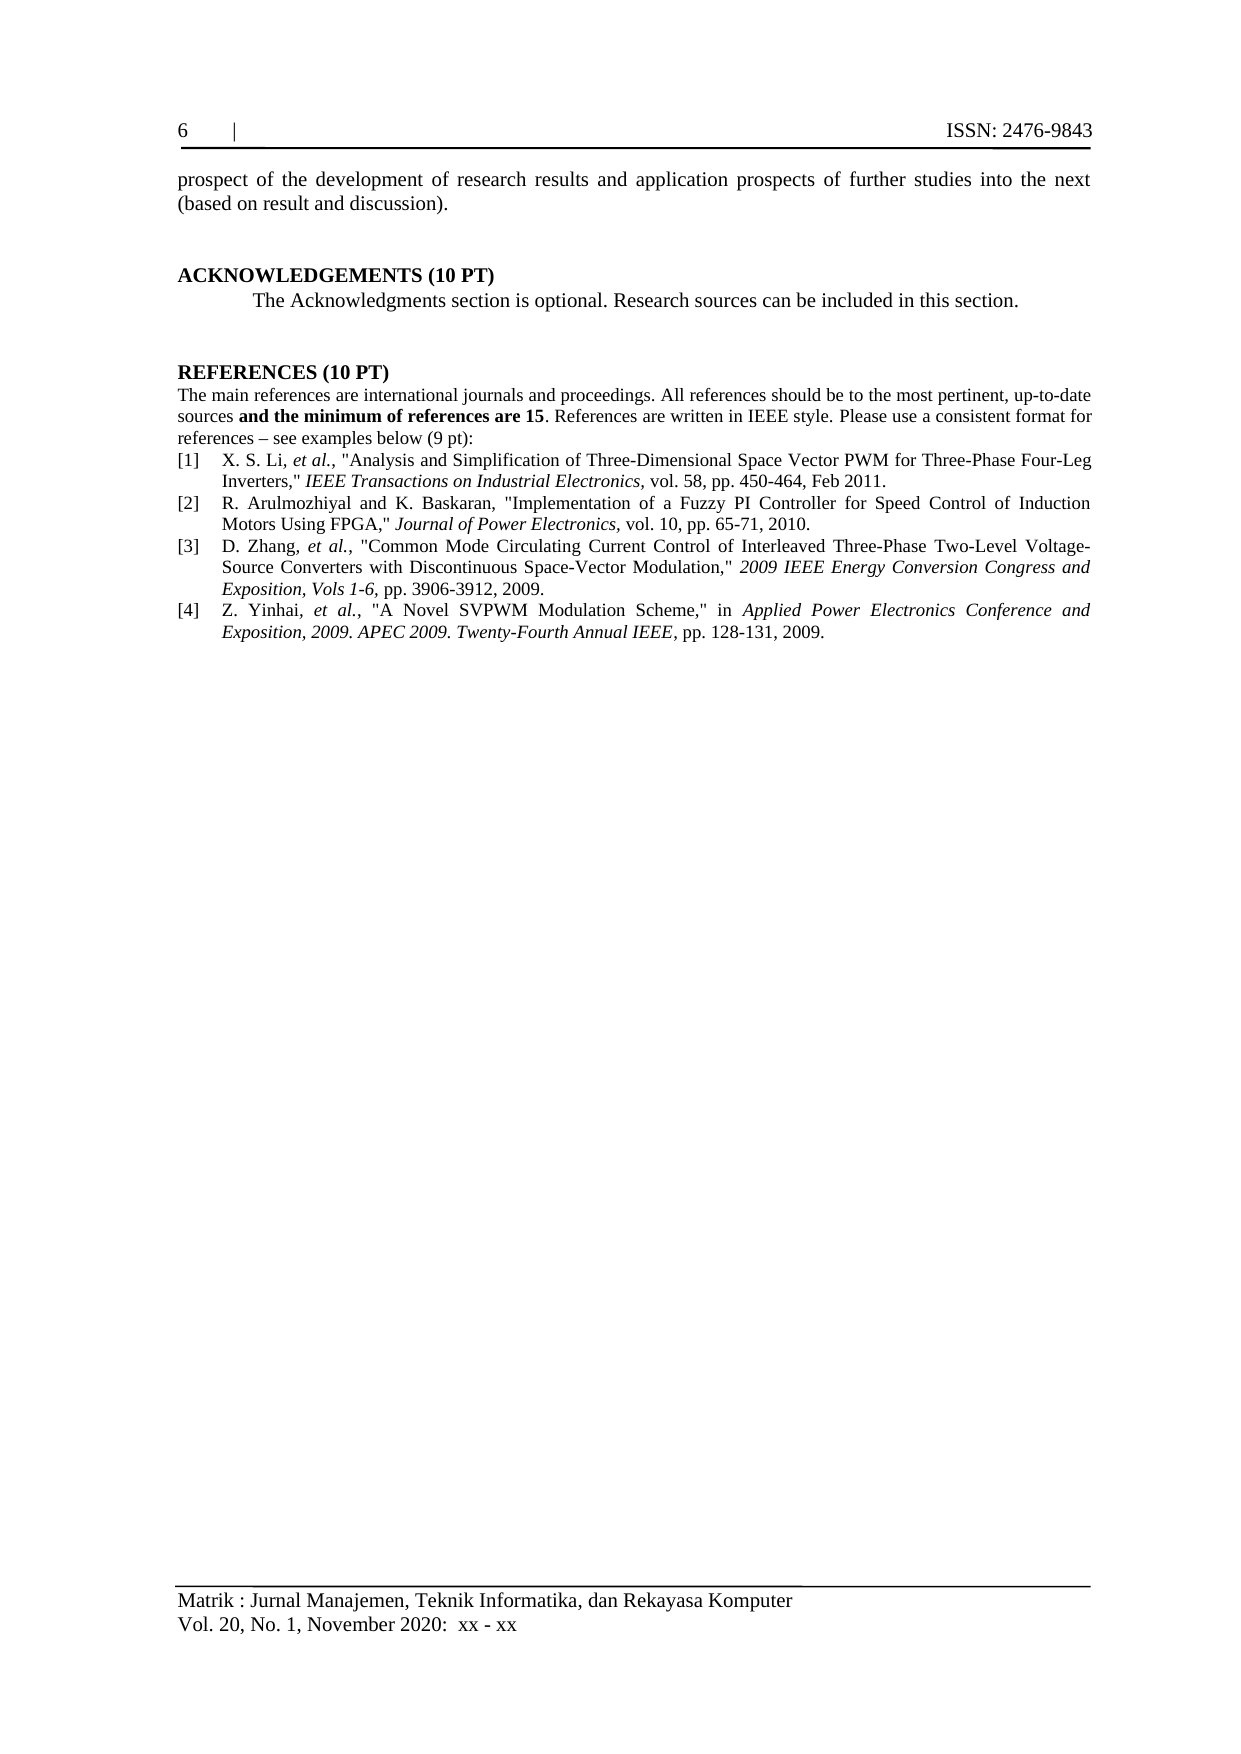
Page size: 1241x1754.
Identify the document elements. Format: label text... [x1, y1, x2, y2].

list D. Zhang, et al., "Common Mode Circulating Current Control of Interleaved Three-Phase Two-Level Voltage-Source Converters with Discontinuous Space-Vector Modulation," 2009 IEEE Energy Conversion Congress and Exposition, Vols 1-6, pp. 3906-3912, 2009. [177, 535, 1092, 599]
list X. S. Li, et al., "Analysis and Simplification of Three-Dimensional Space Vector PWM for Three-Phase Four-Leg Inverters," IEEE Transactions on Industrial Electronics, vol. 58, pp. 450-464, Feb 2011. [177, 448, 1092, 492]
list R. Arulmozhiyal and K. Baskaran, "Implementation of a Fuzzy PI Controller for Speed Control of Induction Motors Using FPGA," Journal of Power Electronics, vol. 10, pp. 65-71, 2010. [177, 492, 1092, 535]
text The Acknowledgments section is optional. Research sources can be included in this section. [177, 287, 1092, 312]
list Z. Yinhai, et al., "A Novel SVPWM Modulation Scheme," in Applied Power Electronics Conference and Exposition, 2009. APEC 2009. Twenty-Fourth Annual IEEE, pp. 128-131, 2009. [177, 599, 1092, 642]
text The main references are international journals and proceedings. All references should be to the most pertinent, up-to-date sources and the minimum of references are 15. References are written in IEEE style. Please use a consistent format for references – see examples below (9 pt): [177, 384, 1092, 448]
text ACKNOWLEDGEMENTS (10 PT) [177, 263, 1092, 287]
text REFERENCES (10 PT) [177, 360, 1092, 384]
